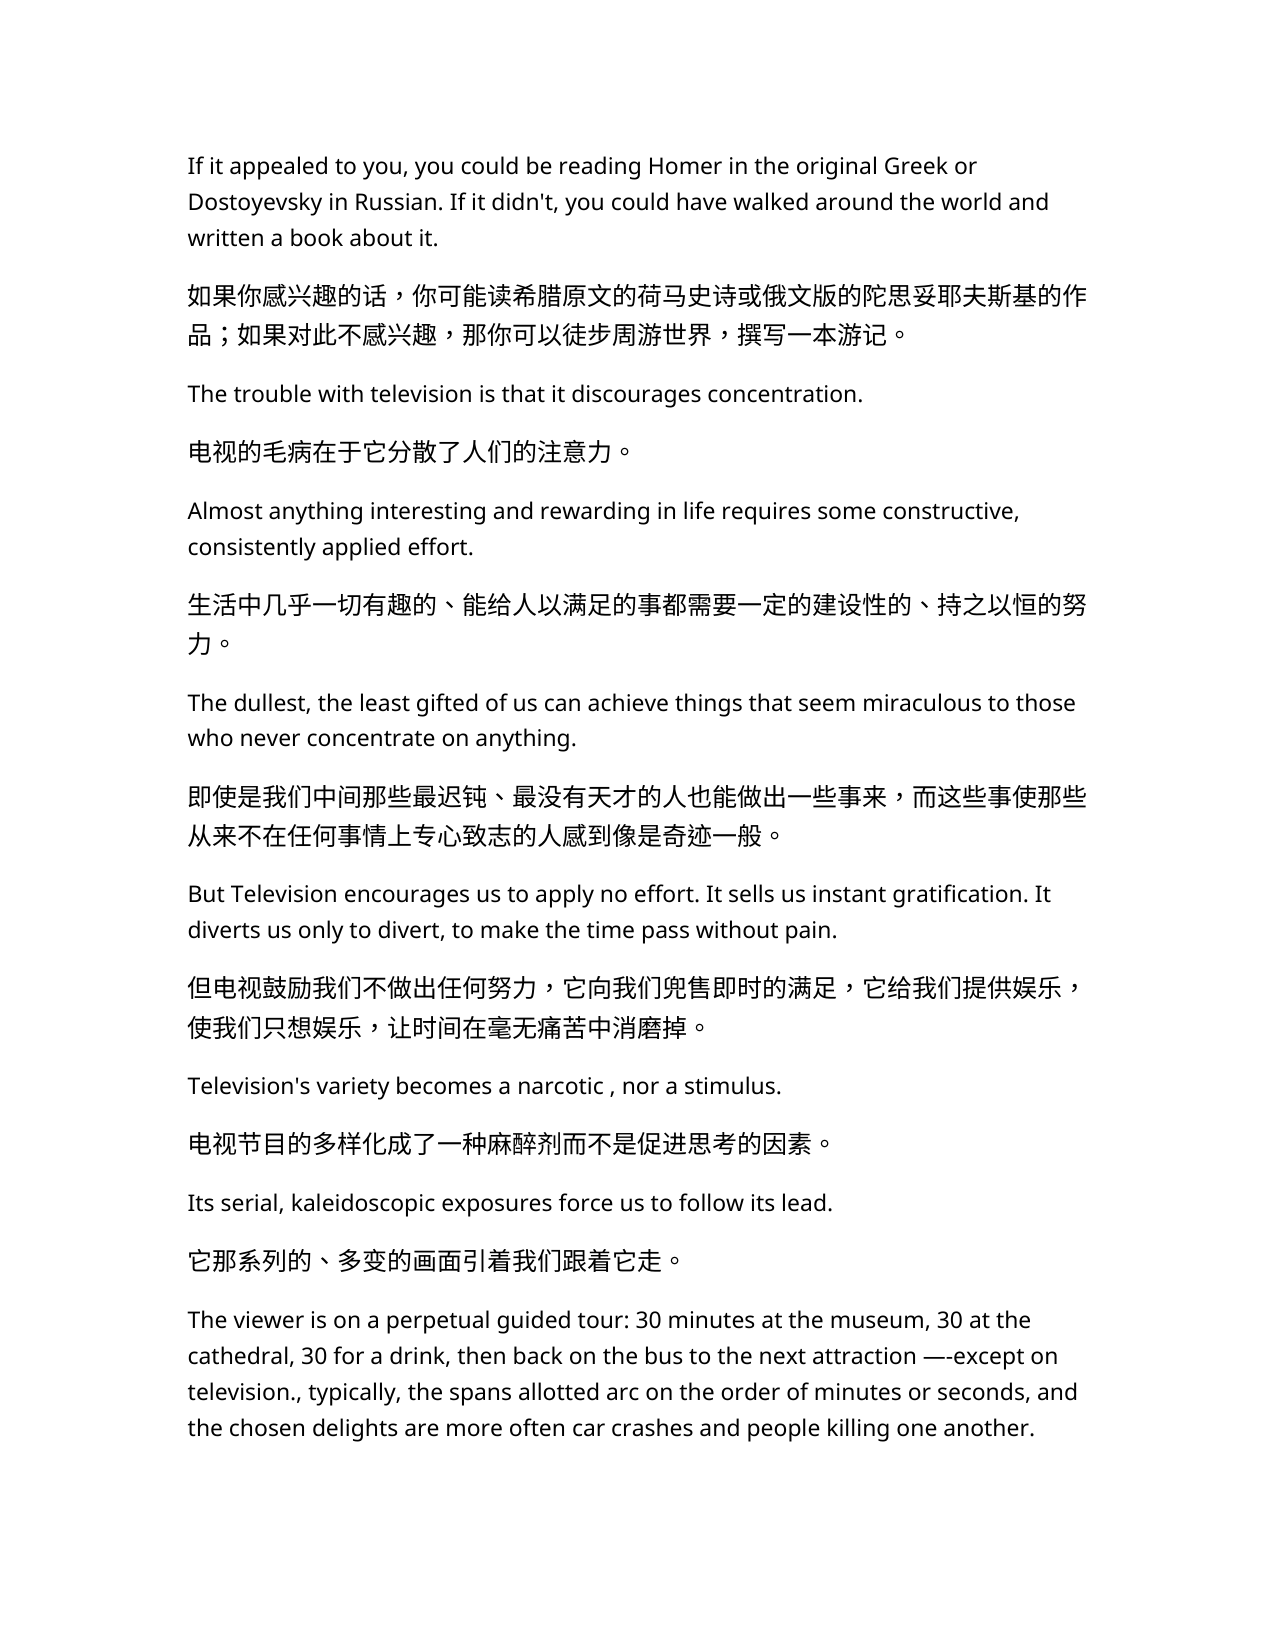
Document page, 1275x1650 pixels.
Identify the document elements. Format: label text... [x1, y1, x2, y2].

text But Television encourages us to apply no effort. It sells us instant gratification. It diverts us only to divert, to make the time pass without pain. [187, 878, 1087, 946]
text 但电视鼓励我们不做出任何努力，它向我们兜售即时的满足，它给我们提供娱乐，使我们只想娱乐，让时间在毫无痛苦中消磨掉。 [187, 971, 1087, 1044]
text The dullest, the least gifted of us can achieve things that seem miraculous to those who never concentrate on anything. [187, 686, 1087, 754]
text Its serial, kaleidoscopic exposures force us to follow its lead. [187, 1187, 1087, 1218]
text 电视的毛病在于它分散了人们的注意力。 [187, 434, 1087, 469]
text The viewer is on a perpetual guided tour: 30 minutes at the museum, 30 at the cathedral, 30 for a drink, then back on the bus to the next attraction —-except on television., typically, the spans allotted arc on the order of minutes or seconds, and the chosen delights are more often car crashes and people killing one another. [187, 1304, 1087, 1443]
text Almost anything interesting and rewarding in life requires some constructive, consistently applied effort. [187, 494, 1087, 562]
text 即使是我们中间那些最迟钝、最没有天才的人也能做出一些事来，而这些事使那些从来不在任何事情上专心致志的人感到像是奇迹一般。 [187, 779, 1087, 852]
text Television's variety becomes a narcotic , nor a stimulus. [187, 1070, 1087, 1101]
text 如果你感兴趣的话，你可能读希腊原文的荷马史诗或俄文版的陀思妥耶夫斯基的作品；如果对此不感兴趣，那你可以徒步周游世界，撰写一本游记。 [187, 279, 1087, 352]
text 电视节目的多样化成了一种麻醉剂而不是促进思考的因素。 [187, 1127, 1087, 1161]
text 生活中几乎一切有趣的、能给人以满足的事都需要一定的建设性的、持之以恒的努力。 [187, 587, 1087, 661]
text 它那系列的、多变的画面引着我们跟着它走。 [187, 1244, 1087, 1278]
text The trouble with television is that it discourages concentration. [187, 378, 1087, 409]
text If it appealed to you, you could be reading Homer in the original Greek or Dostoyevsky in Russian. If it didn't, you could have walked around the world and written a book about it. [187, 150, 1087, 253]
